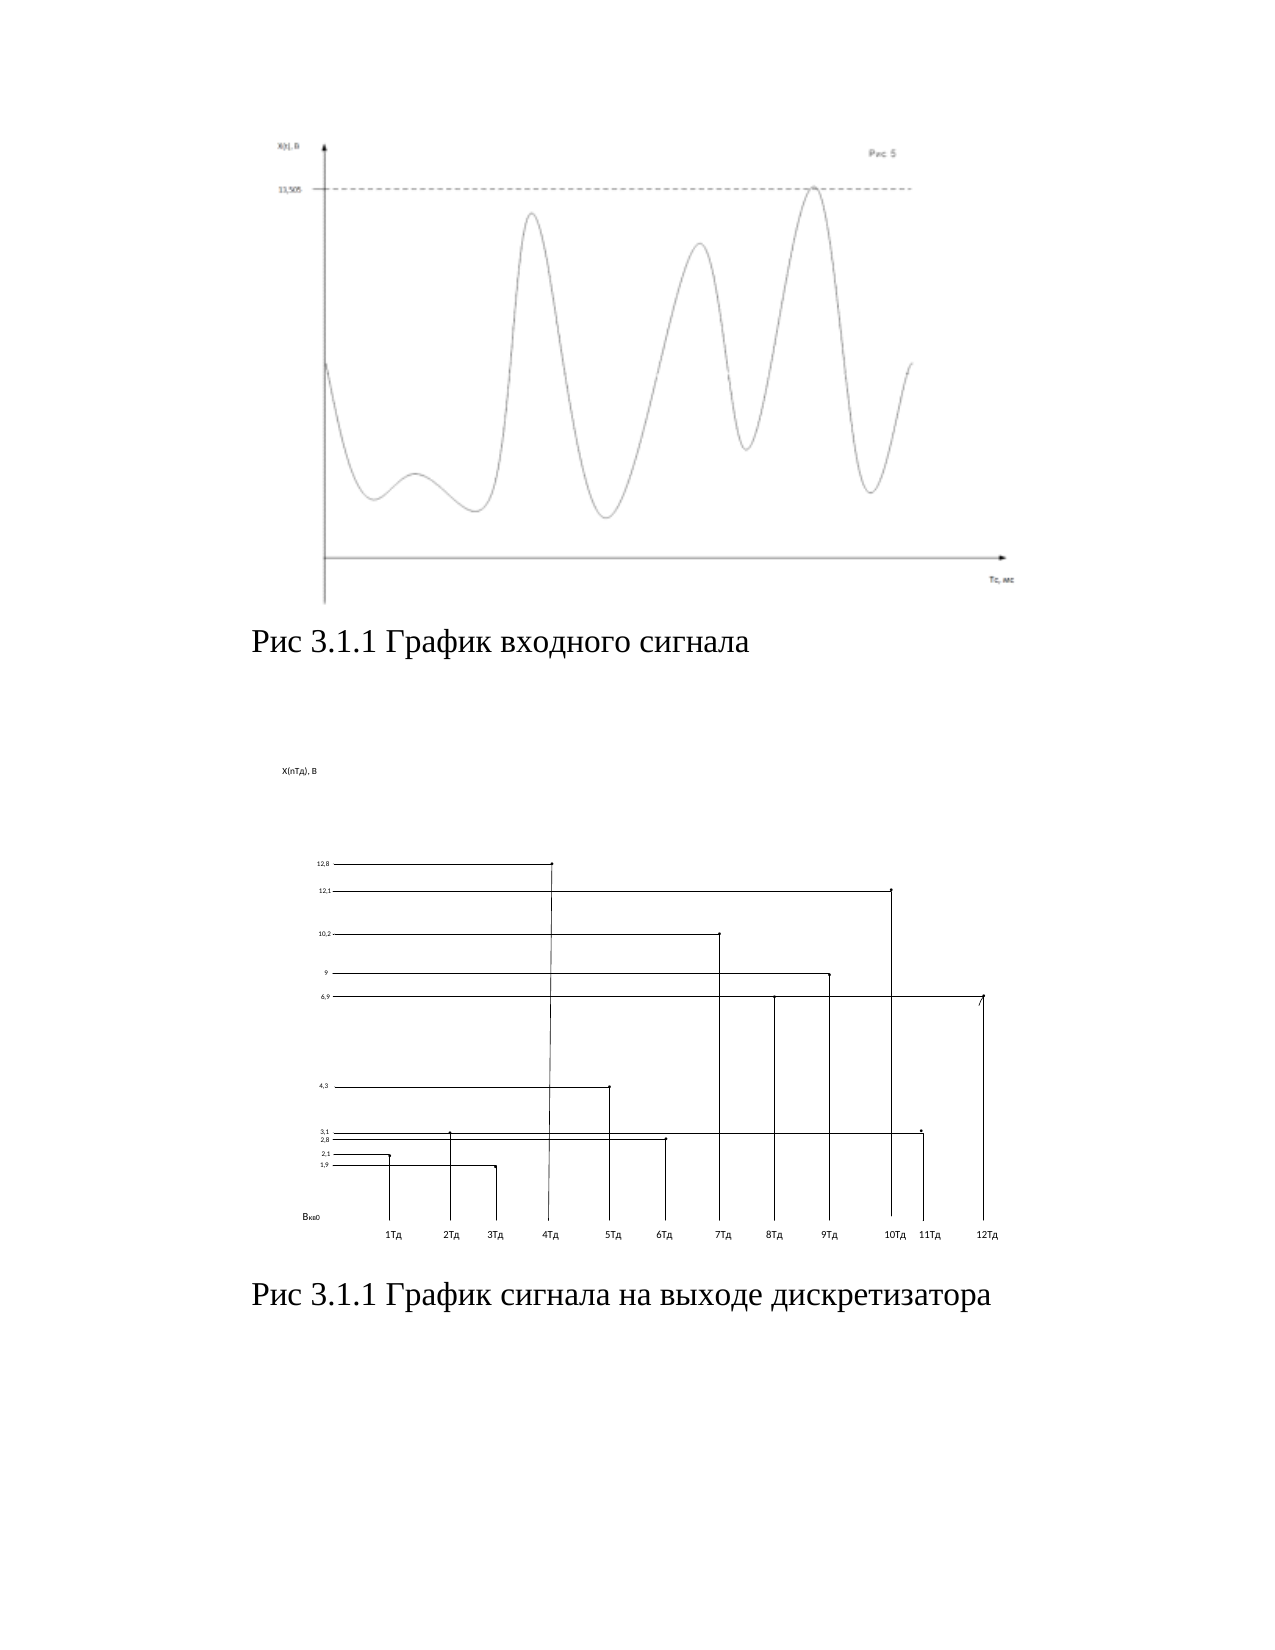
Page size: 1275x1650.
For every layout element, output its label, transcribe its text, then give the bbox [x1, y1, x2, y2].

picture [251, 118, 1022, 608]
text Рис 3.1.1 График входного сигнала [177, 622, 1216, 660]
text Рис 3.1.1 График сигнала на выходе дискретизатора [177, 1274, 1216, 1312]
